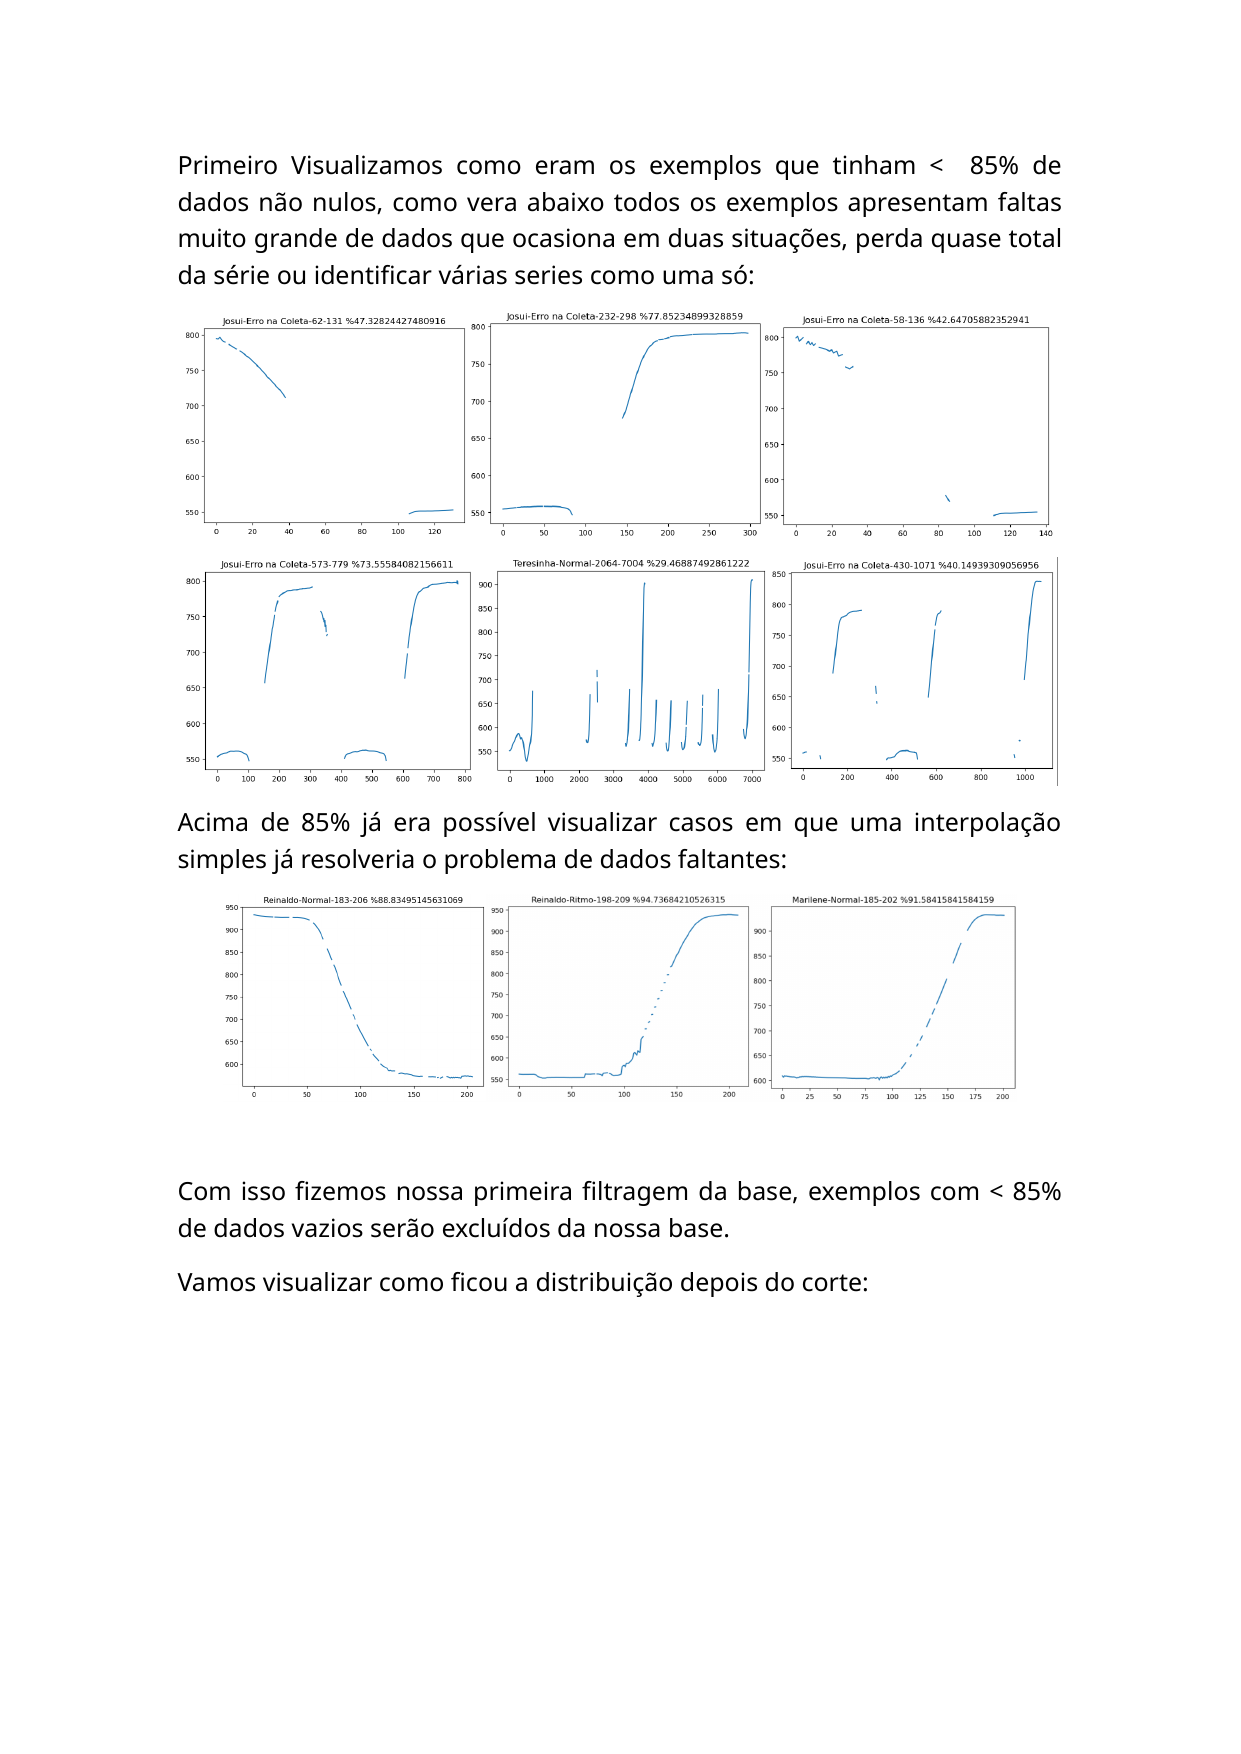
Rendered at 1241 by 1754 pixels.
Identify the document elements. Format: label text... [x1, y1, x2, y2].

text Acima de 85% já era possível visualizar casos em que uma interpolação simples já resolveria o problema de dados faltantes: [177, 804, 1063, 875]
picture [184, 311, 1057, 539]
picture [182, 557, 1058, 786]
picture [222, 894, 1018, 1102]
text Vamos visualizar como ficou a distribuição depois do corte: [177, 1264, 1063, 1298]
text Com isso fizemos nossa primeira filtragem da base, exemplos com < 85% de dados vazios serão excluídos da nossa base. [177, 1174, 1063, 1245]
text Primeiro Visualizamos como eram os exemplos que tinham < 85% de dados não nulos, como vera abaixo todos os exemplos apresentam faltas muito grande de dados que ocasiona em duas situações, perda quase total da série ou identificar várias series como uma só: [177, 148, 1063, 292]
